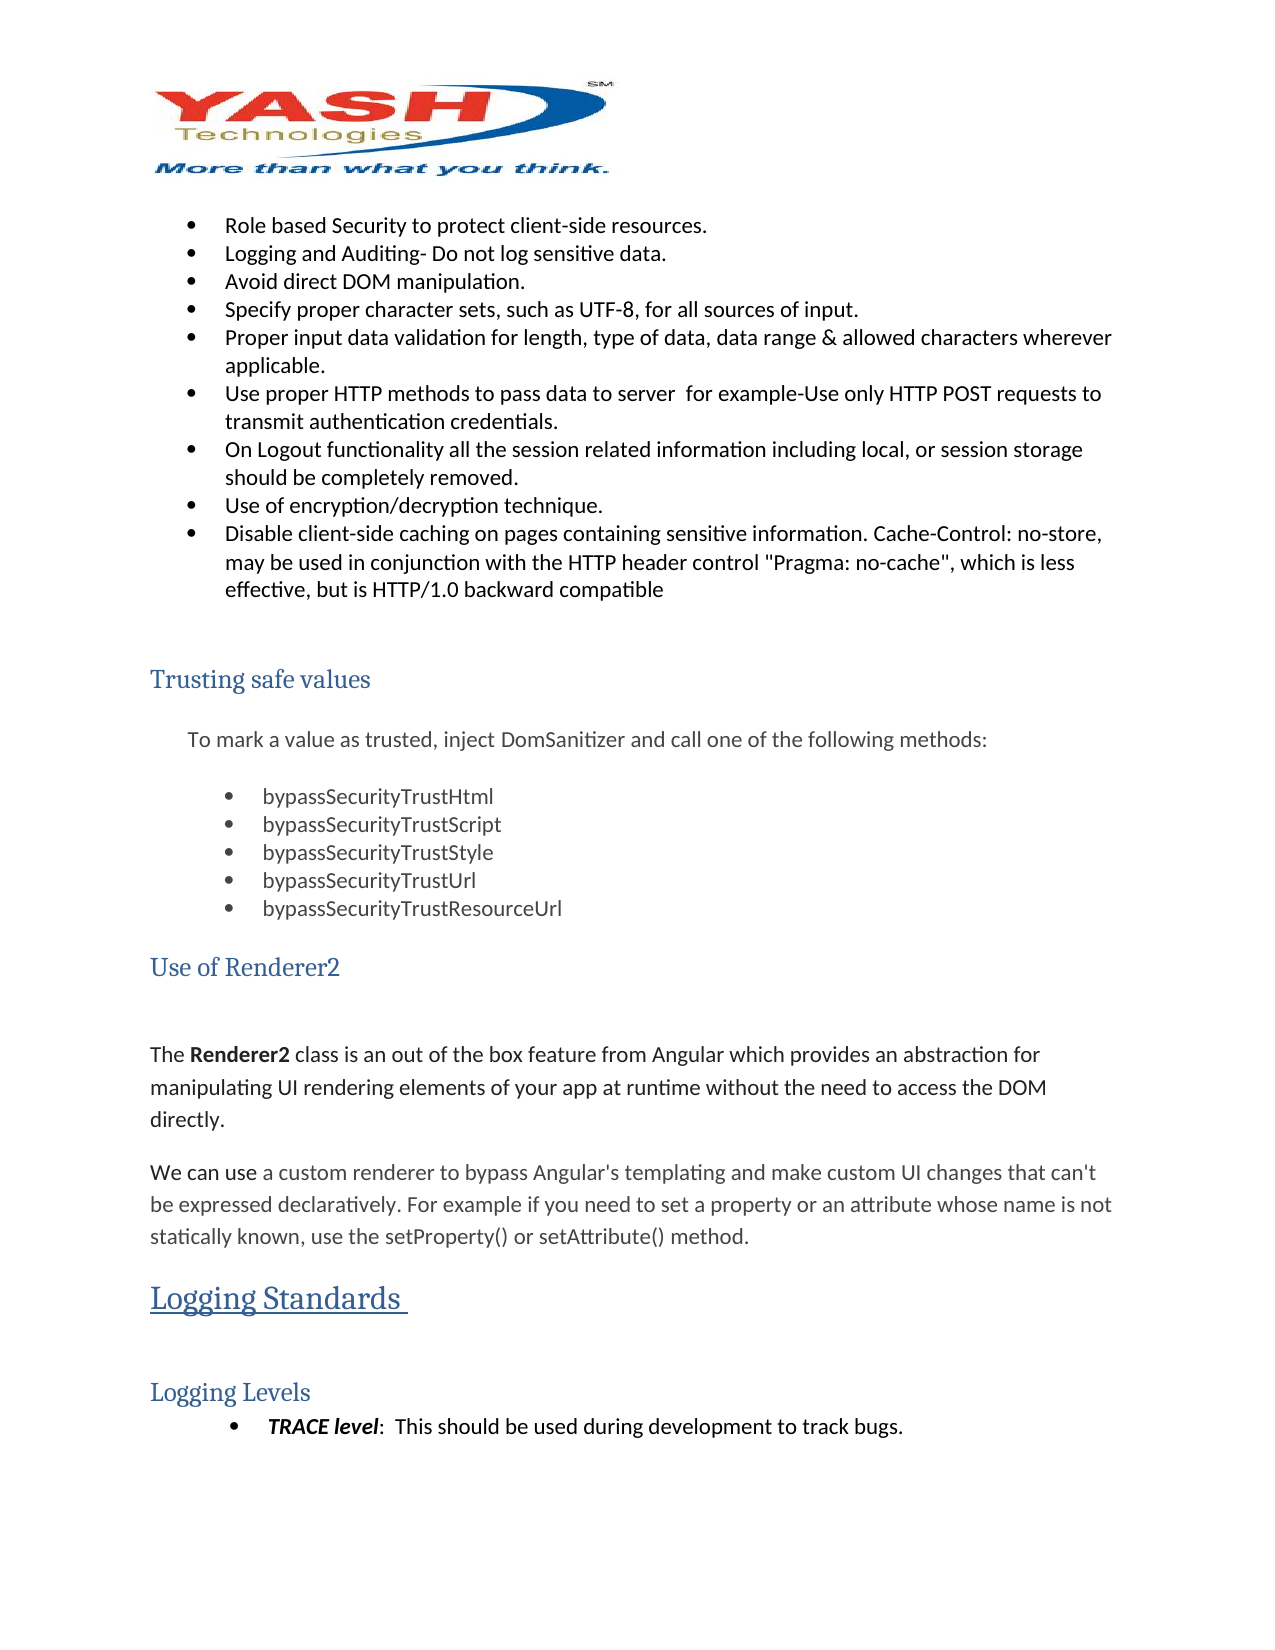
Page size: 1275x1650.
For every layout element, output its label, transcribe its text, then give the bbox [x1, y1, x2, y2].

list Disable client-side caching on pages containing sensitive information. Cache-Control: no-store, may be used in conjunction with the HTTP header control "Pragma: no-cache", which is less effective, but is HTTP/1.0 backward compatible [187, 519, 1125, 604]
text To mark a value as trusted, inject DomSanitizer and call one of the following methods: [187, 725, 1125, 753]
list Specify proper character sets, such as UTF-8, for all sources of input. [187, 295, 1125, 323]
list Role based Security to protect client-side resources. [187, 211, 1125, 239]
text We can use a custom renderer to bypass Angular's templating and make custom UI changes that can't be expressed declaratively. For example if you need to set a property or an attribute whose name is not statically known, use the setProperty() or setAttribute() method. [150, 1158, 1125, 1250]
subtitle Trusting safe values [150, 664, 1125, 696]
list Logging and Auditing- Do not log sensitive data. [187, 239, 1125, 267]
list TRACE level: This should be used during development to track bugs. [230, 1412, 1125, 1440]
list Use of encryption/decryption technique. [187, 492, 1125, 519]
list Avoid direct DOM manipulation. [187, 267, 1125, 295]
list bypassSecurityTrustStyle [225, 838, 1125, 867]
list bypassSecurityTrustScript [225, 811, 1125, 838]
list Proper input data validation for length, type of data, data range & allowed characters wherever applicable. [187, 323, 1125, 379]
subtitle Logging Levels [150, 1377, 1125, 1408]
list bypassSecurityTrustResourceUrl [225, 894, 1125, 923]
picture [150, 75, 622, 184]
list bypassSecurityTrustHtml [225, 782, 1125, 811]
list bypassSecurityTrustUrl [225, 867, 1125, 894]
list Use proper HTTP methods to pass data to server for example-Use only HTTP POST requests to transmit authentication credentials. [187, 379, 1125, 436]
subtitle Logging Standards [150, 1279, 1125, 1318]
subtitle Use of Renderer2 [150, 952, 1125, 983]
list On Logout functionality all the session related information including local, or session storage should be completely removed. [187, 436, 1125, 492]
text The Renderer2 class is an out of the box feature from Angular which provides an abstraction for manipulating UI rendering elements of your app at runtime without the need to access the DOM directly. [150, 1041, 1125, 1133]
